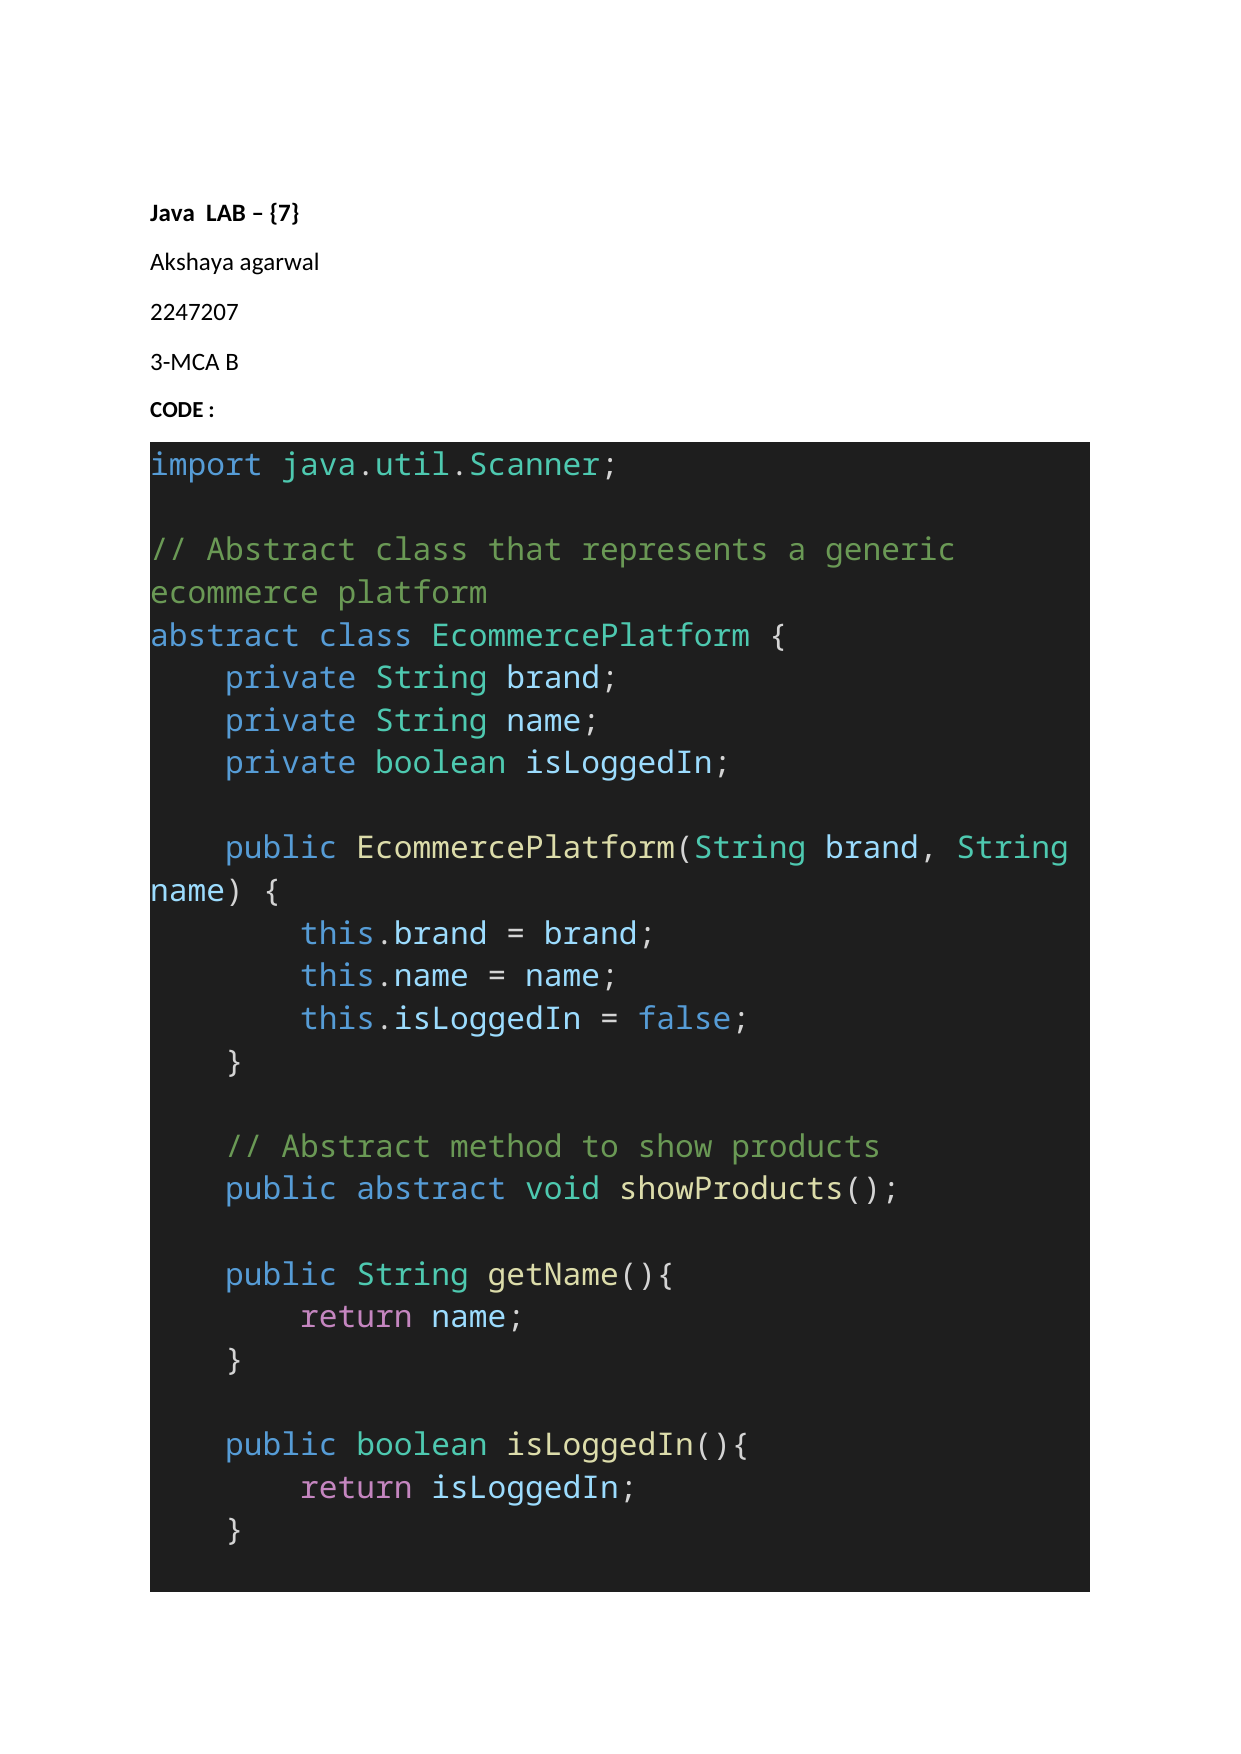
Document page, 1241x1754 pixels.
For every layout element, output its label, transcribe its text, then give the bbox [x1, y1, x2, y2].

text public String getName(){ [150, 1252, 1090, 1294]
text this.isLoggedIn = false; [150, 996, 1090, 1038]
text 2247207 [150, 296, 1090, 327]
text // Abstract method to show products [150, 1124, 1090, 1166]
text // Abstract class that represents a generic ecommerce platform [150, 527, 1090, 612]
text Akshaya agarwal [150, 246, 1090, 277]
text Java LAB – {7} [150, 197, 1090, 227]
text private String name; [150, 698, 1090, 740]
text return name; [150, 1294, 1090, 1337]
text CODE : [150, 395, 1090, 423]
text import java.util.Scanner; [150, 442, 1090, 485]
text } [150, 1337, 1090, 1379]
text private boolean isLoggedIn; [150, 740, 1090, 783]
text public EcommercePlatform(String brand, String name) { [150, 826, 1090, 911]
text this.name = name; [150, 953, 1090, 996]
text this.brand = brand; [150, 911, 1090, 953]
text } [150, 1038, 1090, 1081]
text public abstract void showProducts(); [150, 1166, 1090, 1209]
text } [150, 1507, 1090, 1550]
text 3-MCA B [150, 346, 1090, 376]
text abstract class EcommercePlatform { [150, 612, 1090, 655]
text private String brand; [150, 655, 1090, 698]
text return isLoggedIn; [150, 1464, 1090, 1507]
text public boolean isLoggedIn(){ [150, 1422, 1090, 1464]
